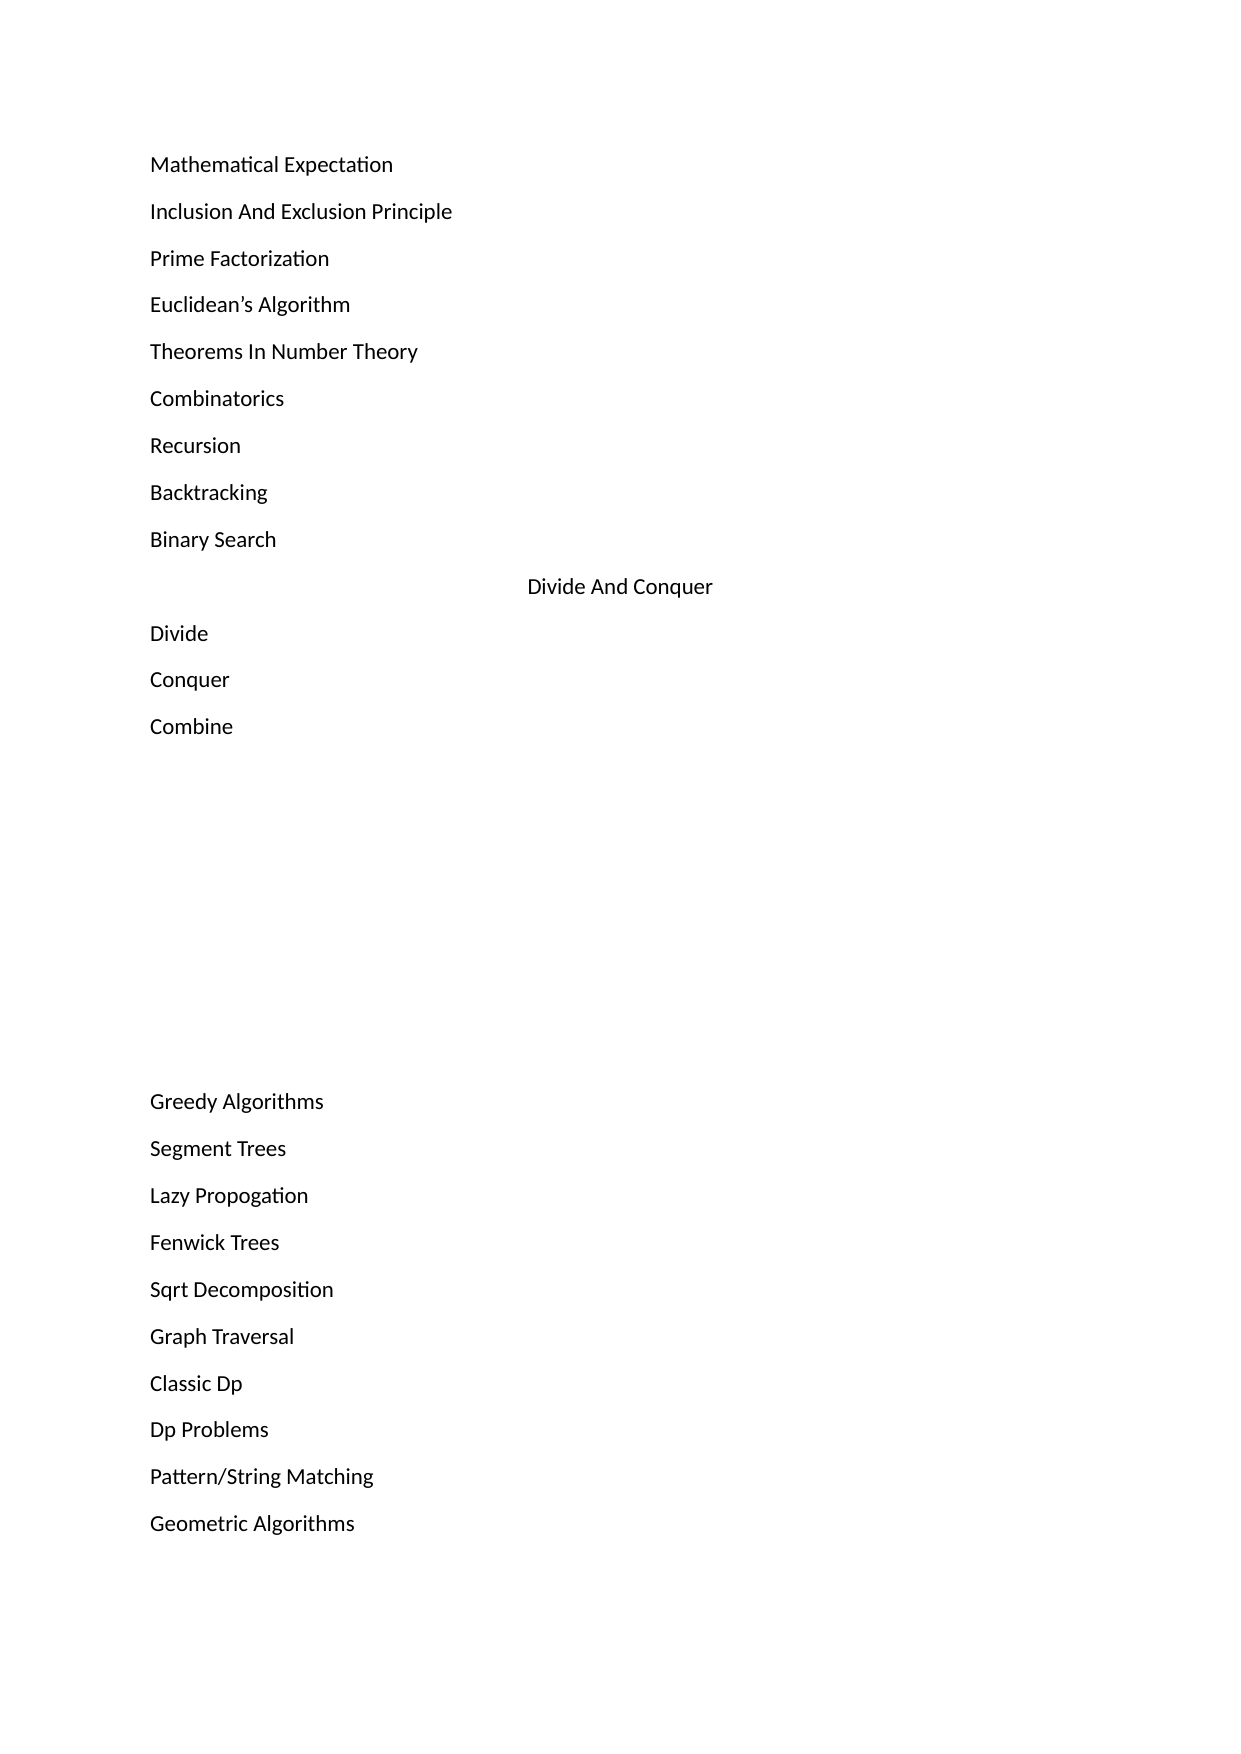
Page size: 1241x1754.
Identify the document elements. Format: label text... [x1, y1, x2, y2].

text Prime Factorization [150, 244, 1090, 272]
text Mathematical Expectation [150, 150, 1090, 178]
text Fenwick Trees [150, 1228, 1090, 1256]
text Sqrt Decomposition [150, 1275, 1090, 1303]
text Segment Trees [150, 1134, 1090, 1162]
text Recursion [150, 431, 1090, 459]
text Pattern/String Matching [150, 1462, 1090, 1491]
text Inclusion And Exclusion Principle [150, 197, 1090, 225]
text Graph Traversal [150, 1322, 1090, 1350]
text Binary Search [150, 525, 1090, 553]
text Backtracking [150, 478, 1090, 506]
text Geometric Algorithms [150, 1509, 1090, 1537]
text Greedy Algorithms [150, 1087, 1090, 1116]
text Euclidean’s Algorithm [150, 291, 1090, 319]
text Conquer [150, 666, 1090, 694]
text Theorems In Number Theory [150, 337, 1090, 366]
text Dp Problems [150, 1416, 1090, 1444]
text Combine [150, 712, 1090, 741]
text Divide [150, 619, 1090, 647]
text Combinatorics [150, 384, 1090, 412]
text Divide And Conquer [150, 572, 1090, 600]
text Lazy Propogation [150, 1181, 1090, 1209]
text Classic Dp [150, 1369, 1090, 1397]
